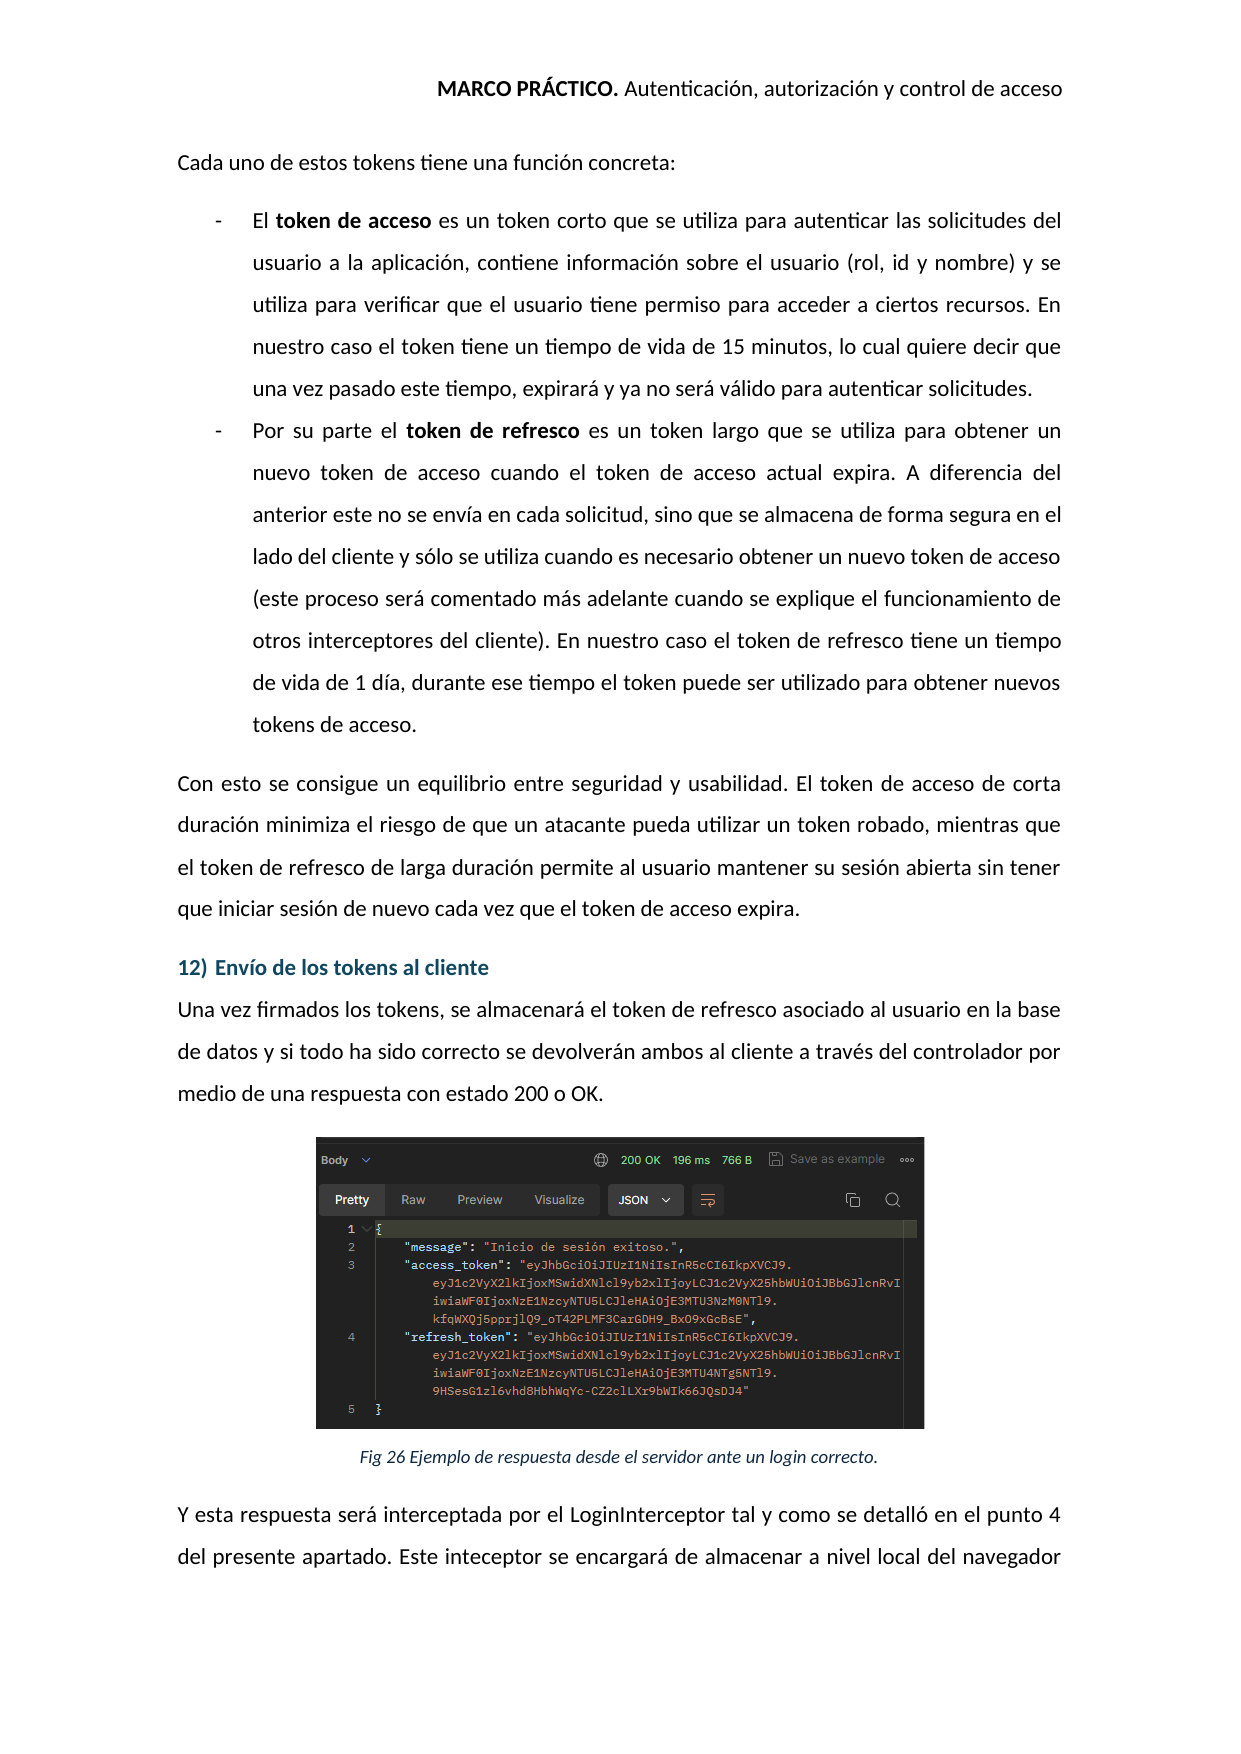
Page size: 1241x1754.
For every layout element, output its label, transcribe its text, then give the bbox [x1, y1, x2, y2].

text Una vez firmados los tokens, se almacenará el token de refresco asociado al usuario en la base de datos y si todo ha sido correcto se devolverán ambos al cliente a través del controlador por medio de una respuesta con estado 200 o OK. [177, 995, 1063, 1107]
picture [316, 1137, 925, 1429]
text Cada uno de estos tokens tiene una función concreta: [177, 148, 1063, 176]
list Por su parte el token de refresco es un token largo que se utiliza para obtener un nuevo token de acceso cuando el token de acceso actual expira. A diferencia del anterior este no se envía en cada solicitud, sino que se almacena de forma segura en el lado del cliente y sólo se utiliza cuando es necesario obtener un nuevo token de acceso (este proceso será comentado más adelante cuando se explique el funcionamiento de otros interceptores del cliente). En nuestro caso el token de refresco tiene un tiempo de vida de 1 día, durante ese tiempo el token puede ser utilizado para obtener nuevos tokens de acceso. [215, 416, 1063, 738]
text Fig 26 Ejemplo de respuesta desde el servidor ante un login correcto. [177, 1445, 1063, 1468]
list Envío de los tokens al cliente [177, 953, 1063, 981]
text Con esto se consigue un equilibrio entre seguridad y usabilidad. El token de acceso de corta duración minimiza el riesgo de que un atacante pueda utilizar un token robado, mientras que el token de refresco de larga duración permite al usuario mantener su sesión abierta sin tener que iniciar sesión de nuevo cada vez que el token de acceso expira. [177, 769, 1063, 923]
list El token de acceso es un token corto que se utiliza para autenticar las solicitudes del usuario a la aplicación, contiene información sobre el usuario (rol, id y nombre) y se utiliza para verificar que el usuario tiene permiso para acceder a ciertos recursos. En nuestro caso el token tiene un tiempo de vida de 15 minutos, lo cual quiere decir que una vez pasado este tiempo, expirará y ya no será válido para autenticar solicitudes. [215, 206, 1063, 402]
